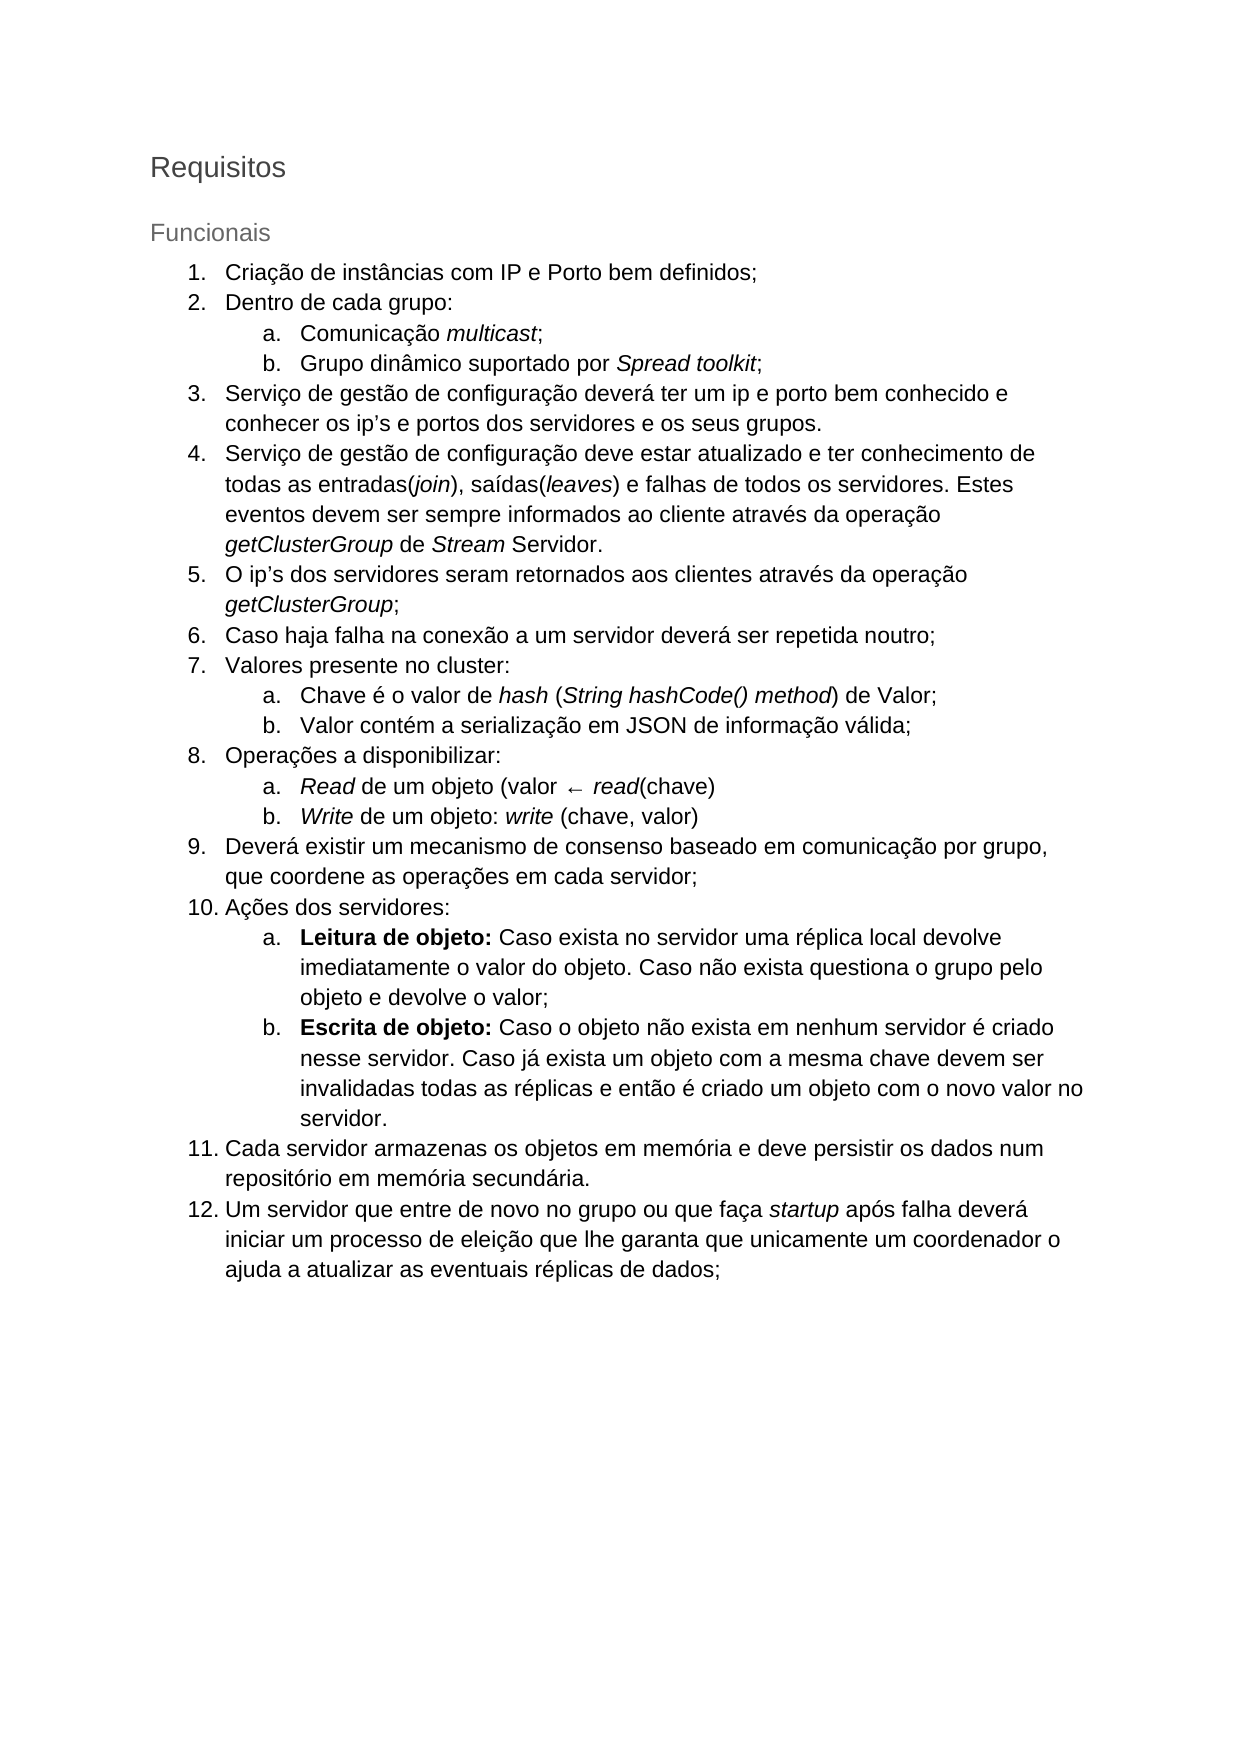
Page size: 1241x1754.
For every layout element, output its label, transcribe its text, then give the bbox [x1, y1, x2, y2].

list O ip’s dos servidores seram retornados aos clientes através da operação getClusterGroup; [187, 561, 1090, 618]
subtitle Requisitos [150, 150, 1090, 183]
list Leitura de objeto: Caso exista no servidor uma réplica local devolve imediatamente o valor do objeto. Caso não exista questiona o grupo pelo objeto e devolve o valor; [262, 924, 1090, 1010]
list Comunicação multicast; [262, 319, 1090, 346]
list Write de um objeto: write (chave, valor) [262, 803, 1090, 829]
list Read de um objeto (valor ← read(chave) [262, 773, 1090, 799]
subtitle Funcionais [150, 218, 1090, 246]
list Deverá existir um mecanismo de consenso baseado em comunicação por grupo, que coordene as operações em cada servidor; [187, 833, 1090, 889]
list Um servidor que entre de novo no grupo ou que faça startup após falha deverá iniciar um processo de eleição que lhe garanta que unicamente um coordenador o ajuda a atualizar as eventuais réplicas de dados; [187, 1196, 1090, 1282]
list Criação de instâncias com IP e Porto bem definidos; [187, 259, 1090, 285]
list Valor contém a serialização em JSON de informação válida; [262, 712, 1090, 738]
list Operações a disponibilizar: [187, 742, 1090, 769]
list Valores presente no cluster: [187, 652, 1090, 678]
list Cada servidor armazenas os objetos em memória e deve persistir os dados num repositório em memória secundária. [187, 1135, 1090, 1192]
list Serviço de gestão de configuração deve estar atualizado e ter conhecimento de todas as entradas(join), saídas(leaves) e falhas de todos os servidores. Estes eventos devem ser sempre informados ao cliente através da operação getClusterGroup de Stream Servidor. [187, 440, 1090, 557]
list Escrita de objeto: Caso o objeto não exista em nenhum servidor é criado nesse servidor. Caso já exista um objeto com a mesma chave devem ser invalidadas todas as réplicas e então é criado um objeto com o novo valor no servidor. [262, 1014, 1090, 1131]
list Chave é o valor de hash (String hashCode() method) de Valor; [262, 682, 1090, 708]
list Caso haja falha na conexão a um servidor deverá ser repetida noutro; [187, 622, 1090, 648]
list Grupo dinâmico suportado por Spread toolkit; [262, 350, 1090, 376]
list Serviço de gestão de configuração deverá ter um ip e porto bem conhecido e conhecer os ip’s e portos dos servidores e os seus grupos. [187, 380, 1090, 436]
list Ações dos servidores: [187, 893, 1090, 920]
list Dentro de cada grupo: [187, 289, 1090, 316]
